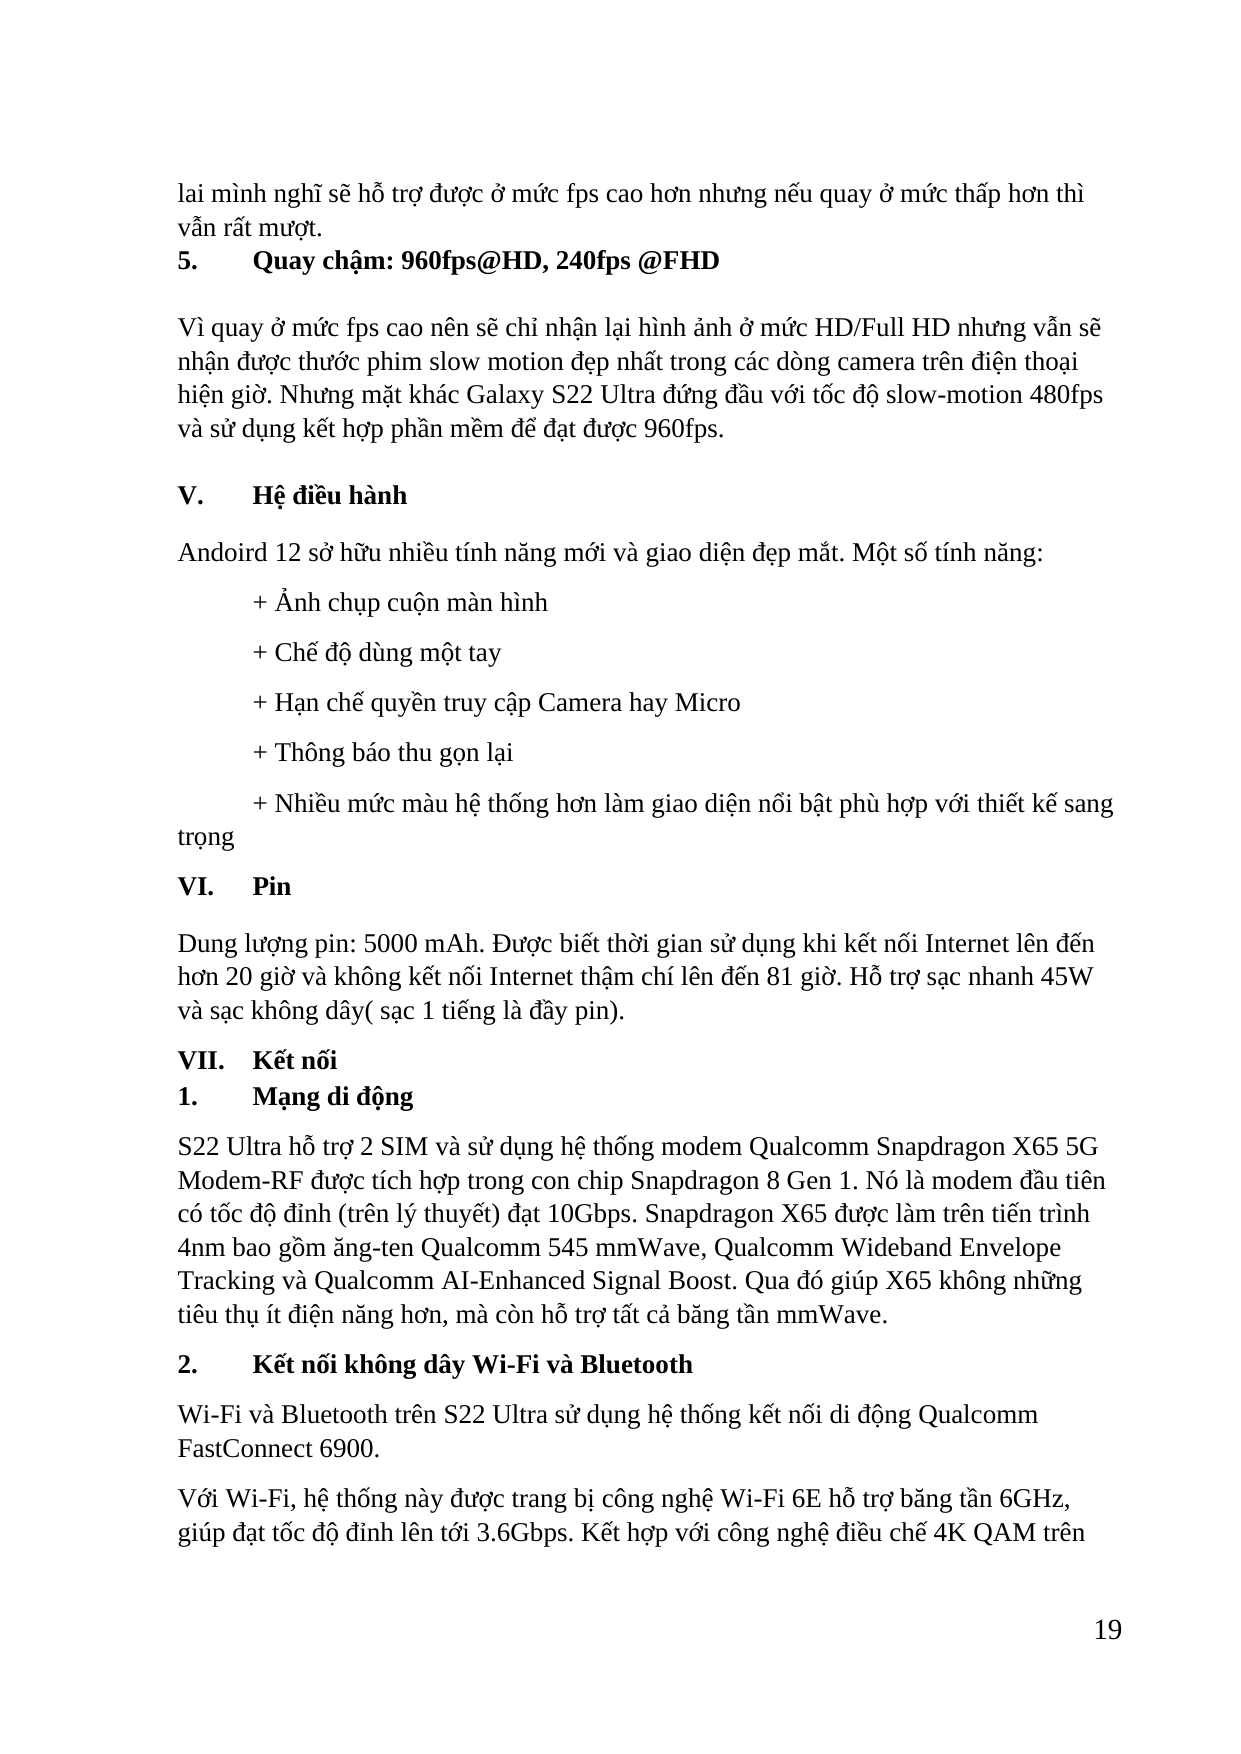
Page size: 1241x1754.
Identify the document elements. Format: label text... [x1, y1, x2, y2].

list Pin [177, 870, 1122, 902]
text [177, 1482, 1122, 1547]
list Kết nối [177, 1044, 1122, 1075]
list Hệ điều hành [177, 479, 1122, 510]
text S22 Ultra hỗ trợ 2 SIM và sử dụng hệ thống modem Qualcomm Snapdragon X65 5G Modem-RF được tích hợp trong con chip Snapdragon 8 Gen 1. Nó là modem đầu tiên có tốc độ đỉnh (trên lý thuyết) đạt 10Gbps. Snapdragon X65 được làm trên tiến trình 4nm bao gồm ăng-ten Qualcomm 545 mmWave, Qualcomm Wideband Envelope Tracking và Qualcomm AI-Enhanced Signal Boost. Qua đó giúp X65 không những tiêu thụ ít điện năng hơn, mà còn hỗ trợ tất cả băng tần mmWave. [177, 1130, 1122, 1329]
text Dung lượng pin: 5000 mAh. Được biết thời gian sử dụng khi kết nối Internet lên đến hơn 20 giờ và không kết nối Internet thậm chí lên đến 81 giờ. Hỗ trợ sạc nhanh 45W và sạc không dây( sạc 1 tiếng là đầy pin). [177, 927, 1122, 1025]
text + Ảnh chụp cuộn màn hình [177, 586, 1122, 617]
text + Hạn chế quyền truy cập Camera hay Micro [177, 686, 1122, 717]
list Quay chậm: 960fps@HD, 240fps @FHD [177, 244, 1122, 275]
list Mạng di động [177, 1080, 1122, 1111]
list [177, 177, 1122, 242]
text + Thông báo thu gọn lại [177, 736, 1122, 768]
text + Chế độ dùng một tay [177, 636, 1122, 667]
list Kết nối không dây Wi-Fi và Bluetooth [177, 1348, 1122, 1379]
text Andoird 12 sở hữu nhiều tính năng mới và giao diện đẹp mắt. Một số tính năng: [177, 536, 1122, 567]
list Vì quay ở mức fps cao nên sẽ chỉ nhận lại hình ảnh ở mức HD/Full HD nhưng vẫn sẽ nhận được thước phim slow motion đẹp nhất trong các dòng camera trên điện thoại hiện giờ. Nhưng mặt khác Galaxy S22 Ultra đứng đầu với tốc độ slow-motion 480fps và sử dụng kết hợp phần mềm để đạt được 960fps. [177, 311, 1122, 443]
text Wi-Fi và Bluetooth trên S22 Ultra sử dụng hệ thống kết nối di động Qualcomm FastConnect 6900. [177, 1398, 1122, 1463]
text + Nhiều mức màu hệ thống hơn làm giao diện nổi bật phù hợp với thiết kế sang trọng [177, 787, 1122, 851]
